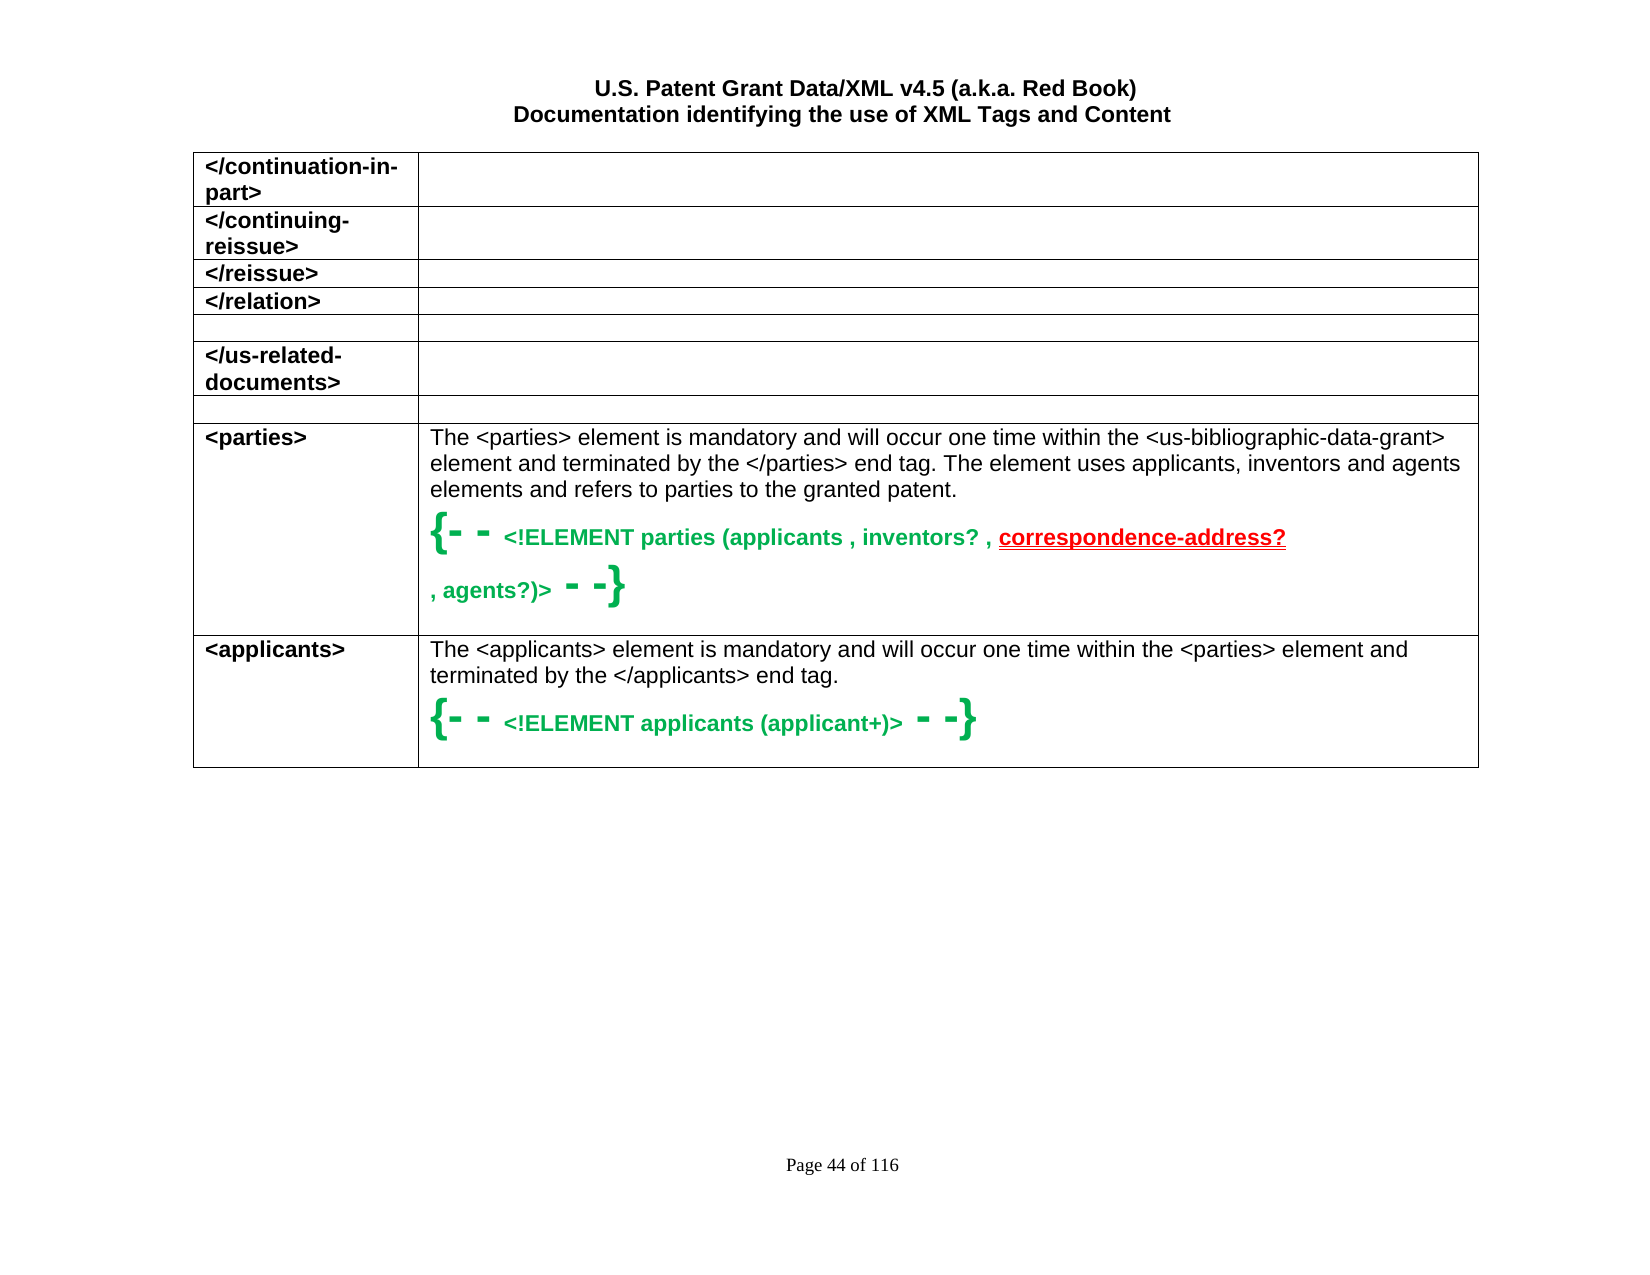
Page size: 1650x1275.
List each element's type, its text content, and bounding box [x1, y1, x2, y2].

table_cell [194, 315, 418, 341]
table_cell [419, 153, 1478, 206]
table_cell [194, 396, 418, 423]
table_cell [419, 288, 1478, 314]
table_cell [419, 342, 1478, 395]
table_cell The <parties> element is mandatory and will occur one time within the <us-bibliographic-data-grant> element and terminated by the </parties> end tag. The element uses applicants, inventors and agents elements and refers to parties to the granted patent. {- - <!ELEMENT parties (applicants , inventors? , correspondence-address? , agents?)> - -} [419, 424, 1478, 634]
table_cell </relation> [194, 288, 418, 314]
table_cell </reissue> [194, 260, 418, 287]
table_cell [419, 260, 1478, 287]
table_cell </continuation-in-part> [194, 153, 418, 206]
table_cell </us-related-documents> [194, 342, 418, 395]
table_cell <applicants> [194, 636, 418, 767]
table_cell [419, 396, 1478, 423]
table_cell </continuing-reissue> [194, 207, 418, 259]
table_cell [419, 207, 1478, 259]
table_cell The <applicants> element is mandatory and will occur one time within the <parties> element and terminated by the </applicants> end tag. {- - <!ELEMENT applicants (applicant+)> - -} [419, 636, 1478, 767]
table_cell [419, 315, 1478, 341]
table_cell <parties> [194, 424, 418, 634]
